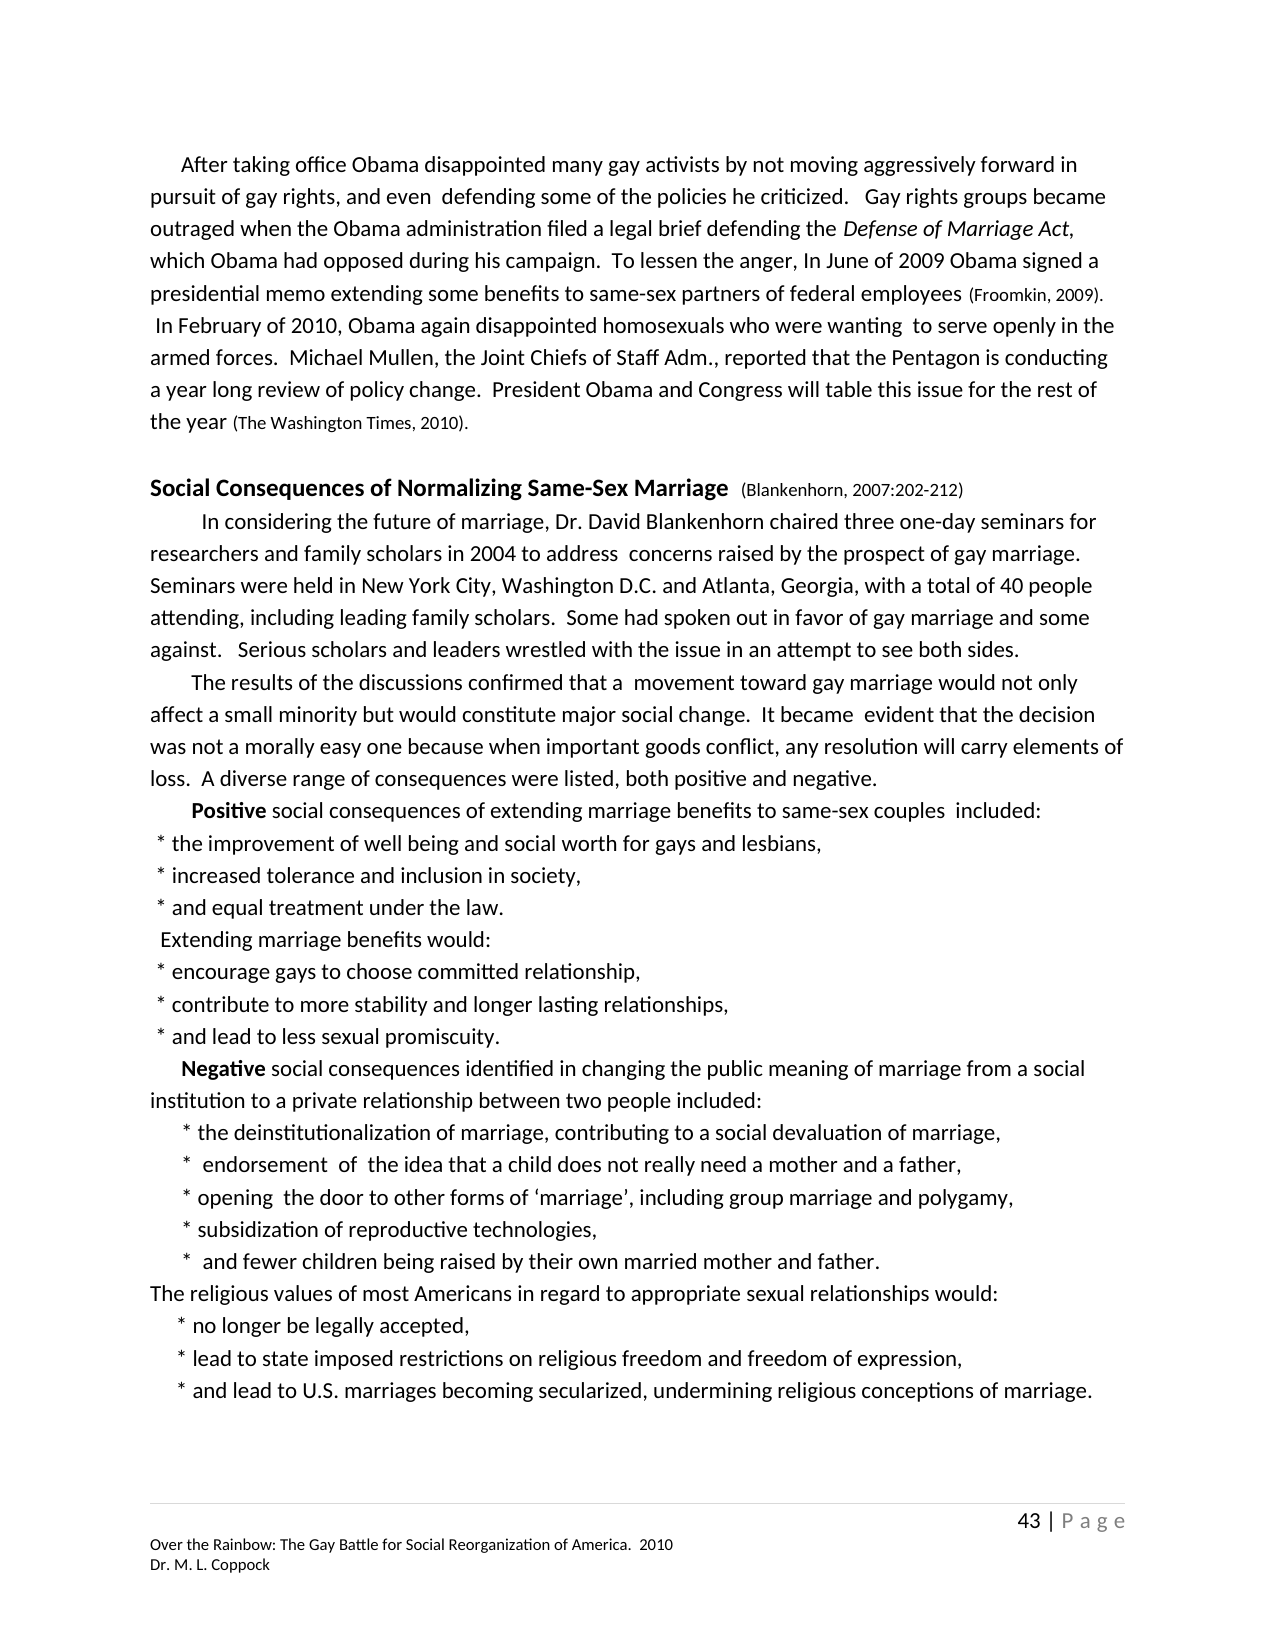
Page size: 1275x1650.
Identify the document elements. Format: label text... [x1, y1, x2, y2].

text * and lead to U.S. marriages becoming secularized, undermining religious conceptions of marriage. [150, 1376, 1125, 1404]
text * increased tolerance and inclusion in society, [150, 861, 1125, 889]
text * lead to state imposed restrictions on religious freedom and freedom of expression, [150, 1344, 1125, 1372]
text * contribute to more stability and longer lasting relationships, [150, 990, 1125, 1018]
text * the improvement of well being and social worth for gays and lesbians, [150, 829, 1125, 857]
text * subsidization of reproductive technologies, [150, 1215, 1125, 1243]
text Positive social consequences of extending marriage benefits to same-sex couples included: [150, 797, 1125, 824]
text * opening the door to other forms of ‘marriage’, including group marriage and polygamy, [150, 1183, 1125, 1211]
text In February of 2010, Obama again disappointed homosexuals who were wanting to serve openly in the armed forces. Michael Mullen, the Joint Chiefs of Staff Adm., reported that the Pentagon is conducting a year long review of policy change. President Obama and Congress will table this issue for the rest of the year (The Washington Times, 2010). [150, 311, 1125, 436]
text * and fewer children being raised by their own married mother and father. [150, 1247, 1125, 1275]
text * the deinstitutionalization of marriage, contributing to a social devaluation of marriage, [150, 1118, 1125, 1146]
text Social Consequences of Normalizing Same-Sex Marriage (Blankenhorn, 2007:202-212) [150, 472, 1125, 502]
text against. Serious scholars and leaders wrestled with the issue in an attempt to see both sides. [150, 636, 1125, 664]
text * and lead to less sexual promiscuity. [150, 1022, 1125, 1050]
text Extending marriage benefits would: [150, 925, 1125, 953]
text * no longer be legally accepted, [150, 1312, 1125, 1339]
text After taking office Obama disappointed many gay activists by not moving aggressively forward in pursuit of gay rights, and even defending some of the policies he criticized. Gay rights groups became outraged when the Obama administration filed a legal brief defending the Defense of Marriage Act, which Obama had opposed during his campaign. To lessen the anger, In June of 2009 Obama signed a presidential memo extending some benefits to same-sex partners of federal employees (Froomkin, 2009). [150, 150, 1125, 307]
text * and equal treatment under the law. [150, 893, 1125, 921]
text Negative social consequences identified in changing the public meaning of marriage from a social institution to a private relationship between two people included: [150, 1054, 1125, 1114]
text The results of the discussions confirmed that a movement toward gay marriage would not only affect a small minority but would constitute major social change. It became evident that the decision was not a morally easy one because when important goods conflict, any resolution will carry elements of loss. A diverse range of consequences were listed, both positive and negative. [150, 668, 1125, 792]
text * endorsement of the idea that a child does not really need a mother and a father, [150, 1151, 1125, 1179]
text * encourage gays to choose committed relationship, [150, 957, 1125, 986]
text In considering the future of marriage, Dr. David Blankenhorn chaired three one-day seminars for researchers and family scholars in 2004 to address concerns raised by the prospect of gay marriage. Seminars were held in New York City, Washington D.C. and Atlanta, Georgia, with a total of 40 people attending, including leading family scholars. Some had spoken out in favor of gay marriage and some [150, 507, 1125, 631]
text The religious values of most Americans in regard to appropriate sexual relationships would: [150, 1279, 1125, 1307]
